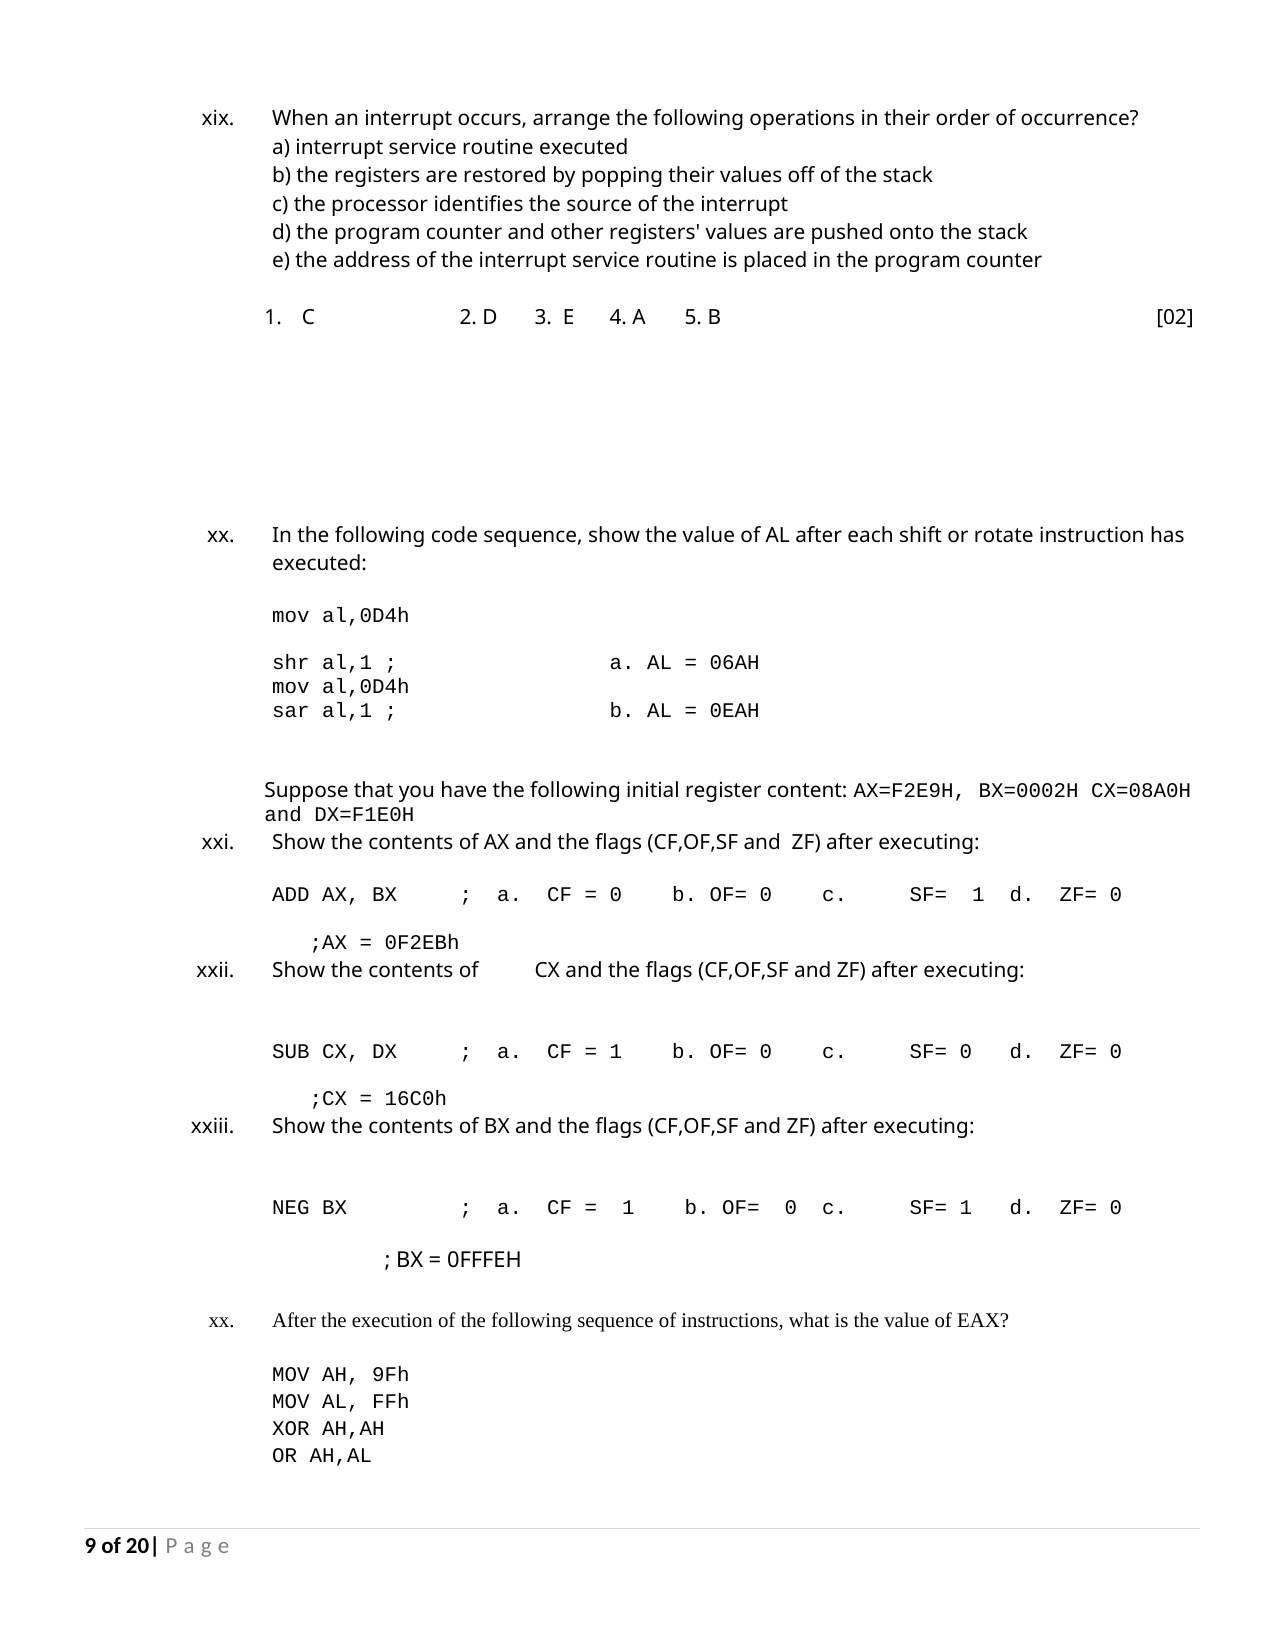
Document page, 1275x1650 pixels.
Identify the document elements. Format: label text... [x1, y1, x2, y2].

text mov al,0D4h [272, 676, 1200, 699]
list C 2. D 3. E 4. A 5. B [02] [264, 302, 1200, 331]
text sar al,1 ; b. AL = 0EAH [272, 699, 1200, 723]
list After the execution of the following sequence of instructions, what is the value of EAX? MOV AH, 9Fh MOV AL, FFh XOR AH,AH OR AH,AL [234, 1308, 1200, 1501]
text c) the processor identifies the source of the interrupt [272, 189, 1200, 217]
text SUB CX, DX ; a. CF = 1 b. OF= 0 c. SF= 0 d. ZF= 0 [197, 1041, 1200, 1064]
text ;CX = 16C0h [234, 1088, 1200, 1112]
text d) the program counter and other registers' values are pushed onto the stack [272, 217, 1200, 246]
text mov al,0D4h [272, 605, 1200, 652]
list Show the contents of CX and the flags (CF,OF,SF and ZF) after executing: [234, 955, 1200, 1012]
text b) the registers are restored by popping their values off of the stack [272, 160, 1200, 189]
text ADD AX, BX ; a. CF = 0 b. OF= 0 c. SF= 1 d. ZF= 0 [197, 884, 1200, 908]
list When an interrupt occurs, arrange the following operations in their order of occurrence? [234, 103, 1200, 132]
text a) interrupt service routine executed [272, 132, 1200, 160]
text Suppose that you have the following initial register content: AX=F2E9H, BX=0002H CX=08A0H and DX=F1E0H [264, 775, 1200, 827]
text ;AX = 0F2EBh [234, 932, 1200, 955]
list Show the contents of AX and the flags (CF,OF,SF and ZF) after executing: [234, 827, 1200, 856]
text e) the address of the interrupt service routine is placed in the program counter [272, 246, 1200, 274]
text ; BX = 0FFFEH [84, 1244, 1200, 1274]
list In the following code sequence, show the value of AL after each shift or rotate instruction has executed: [234, 520, 1200, 577]
text NEG BX ; a. CF = 1 b. OF= 0 c. SF= 1 d. ZF= 0 [197, 1197, 1200, 1221]
text shr al,1 ; a. AL = 06AH [272, 652, 1200, 676]
list Show the contents of BX and the flags (CF,OF,SF and ZF) after executing: [234, 1112, 1200, 1168]
